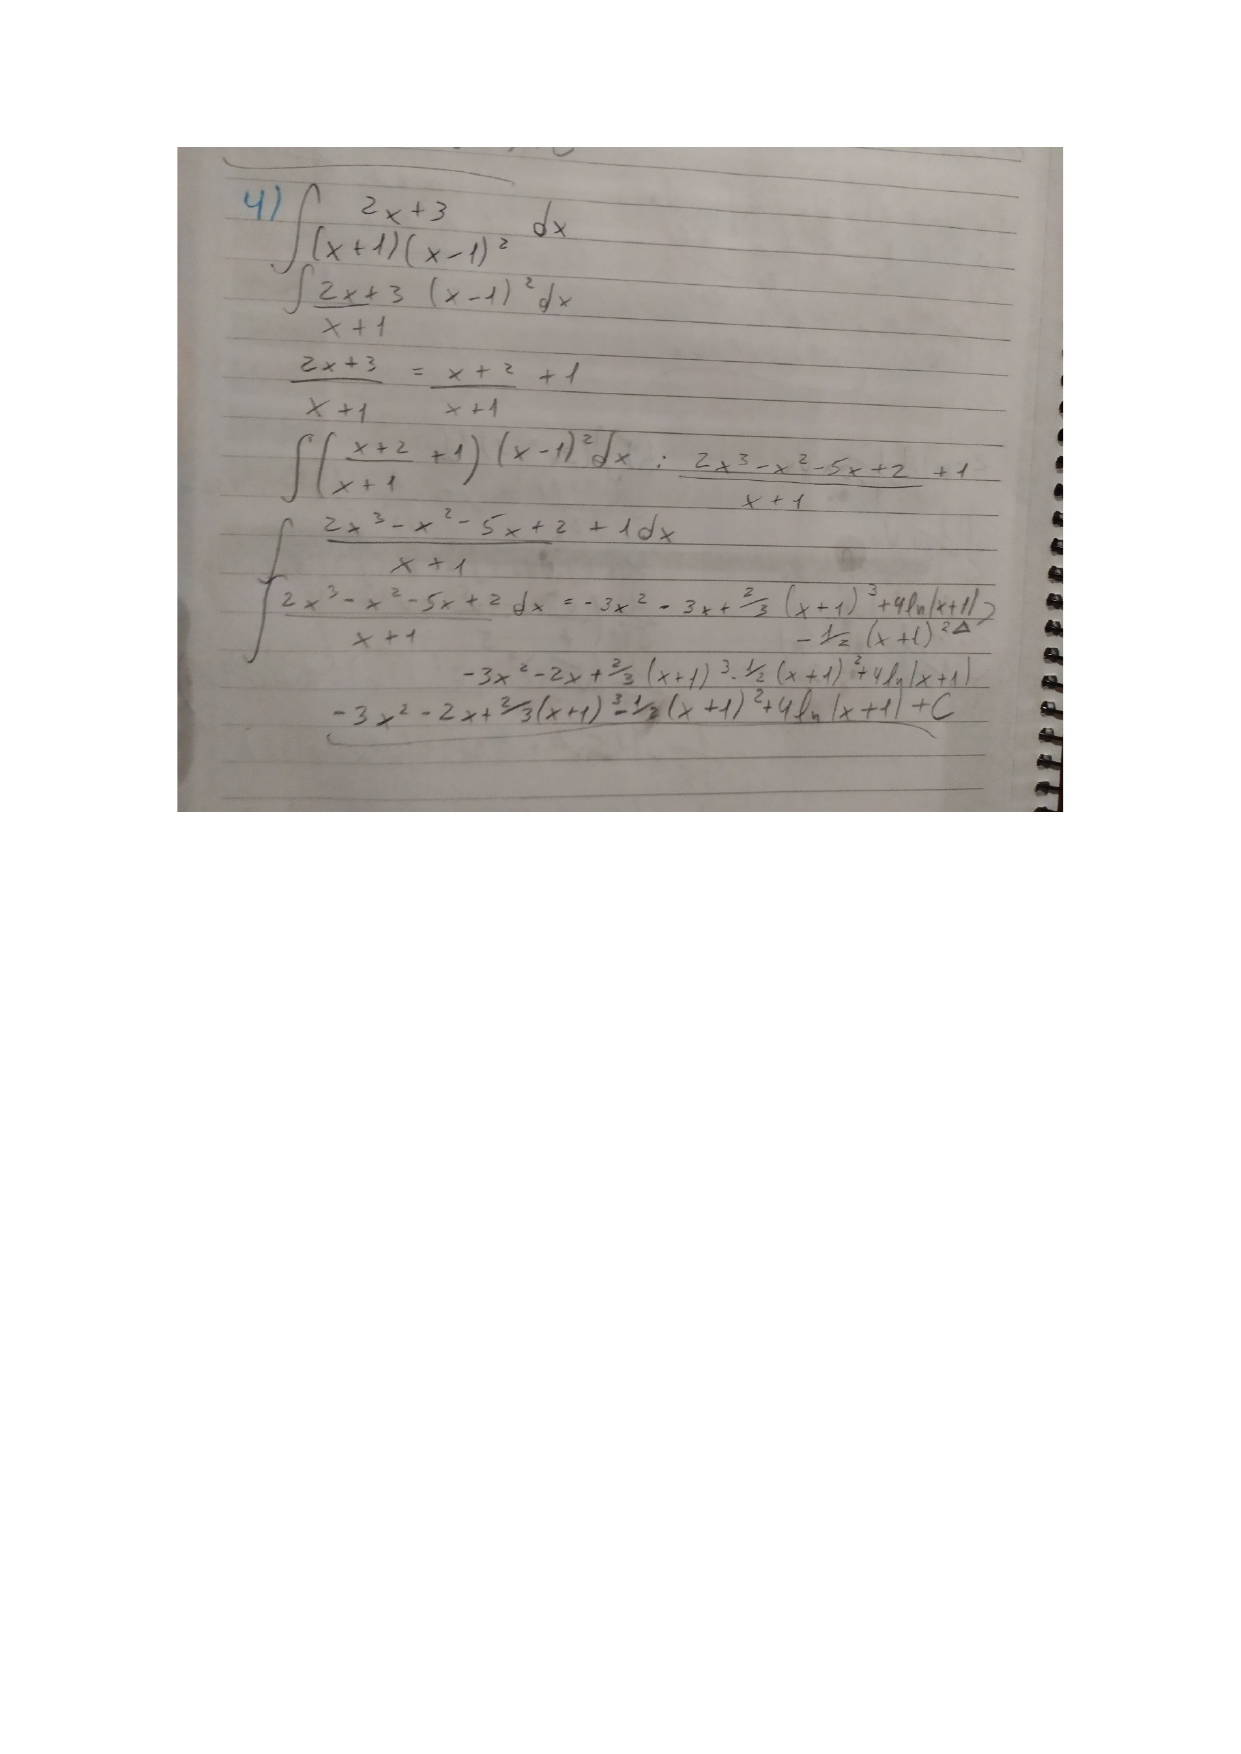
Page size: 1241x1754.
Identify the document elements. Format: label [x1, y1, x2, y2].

picture [177, 147, 1064, 812]
